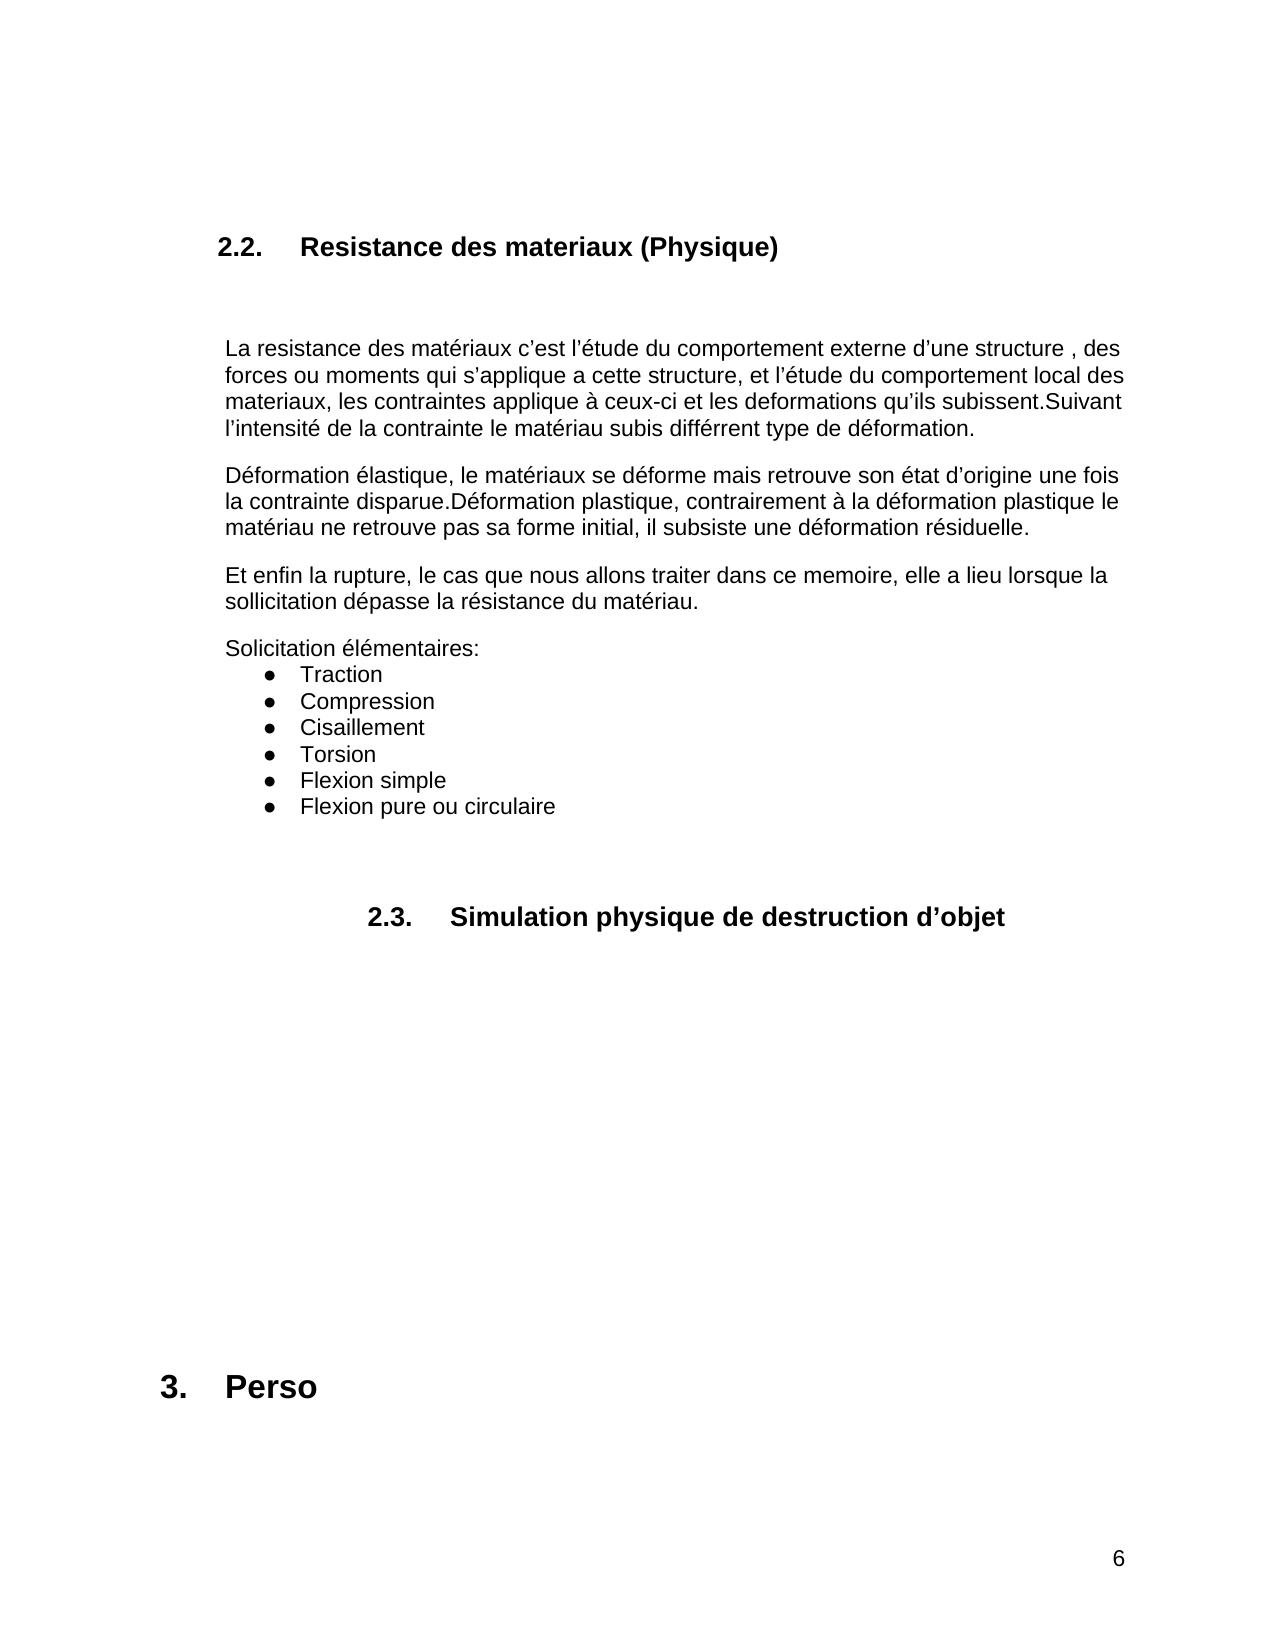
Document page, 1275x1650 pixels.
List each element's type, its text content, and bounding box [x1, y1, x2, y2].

subtitle Simulation physique de destruction d’objet [300, 901, 1125, 932]
subtitle Traction [263, 661, 1125, 688]
subtitle Cisaillement [263, 714, 1125, 741]
subtitle Perso [188, 1367, 1125, 1406]
subtitle La resistance des matériaux c’est l’étude du comportement externe d’une structure , des forces ou moments qui s’applique a cette structure, et l’étude du comportement local des materiaux, les contraintes applique à ceux-ci et les deformations qu’ils subissent.Suivant l’intensité de la contrainte le matériau subis différrent type de déformation. [225, 335, 1125, 441]
subtitle Et enfin la rupture, le cas que nous allons traiter dans ce memoire, elle a lieu lorsque la sollicitation dépasse la résistance du matériau. [225, 562, 1125, 614]
subtitle Flexion simple [263, 767, 1125, 793]
subtitle Resistance des materiaux (Physique) [263, 231, 1125, 262]
subtitle Compression [263, 688, 1125, 714]
subtitle Flexion pure ou circulaire [263, 793, 1125, 819]
subtitle Solicitation élémentaires: [225, 635, 1125, 661]
subtitle Déformation élastique, le matériaux se déforme mais retrouve son état d’origine une fois la contrainte disparue.Déformation plastique, contrairement à la déformation plastique le matériau ne retrouve pas sa forme initial, il subsiste une déformation résiduelle. [225, 462, 1125, 541]
subtitle Torsion [263, 741, 1125, 767]
